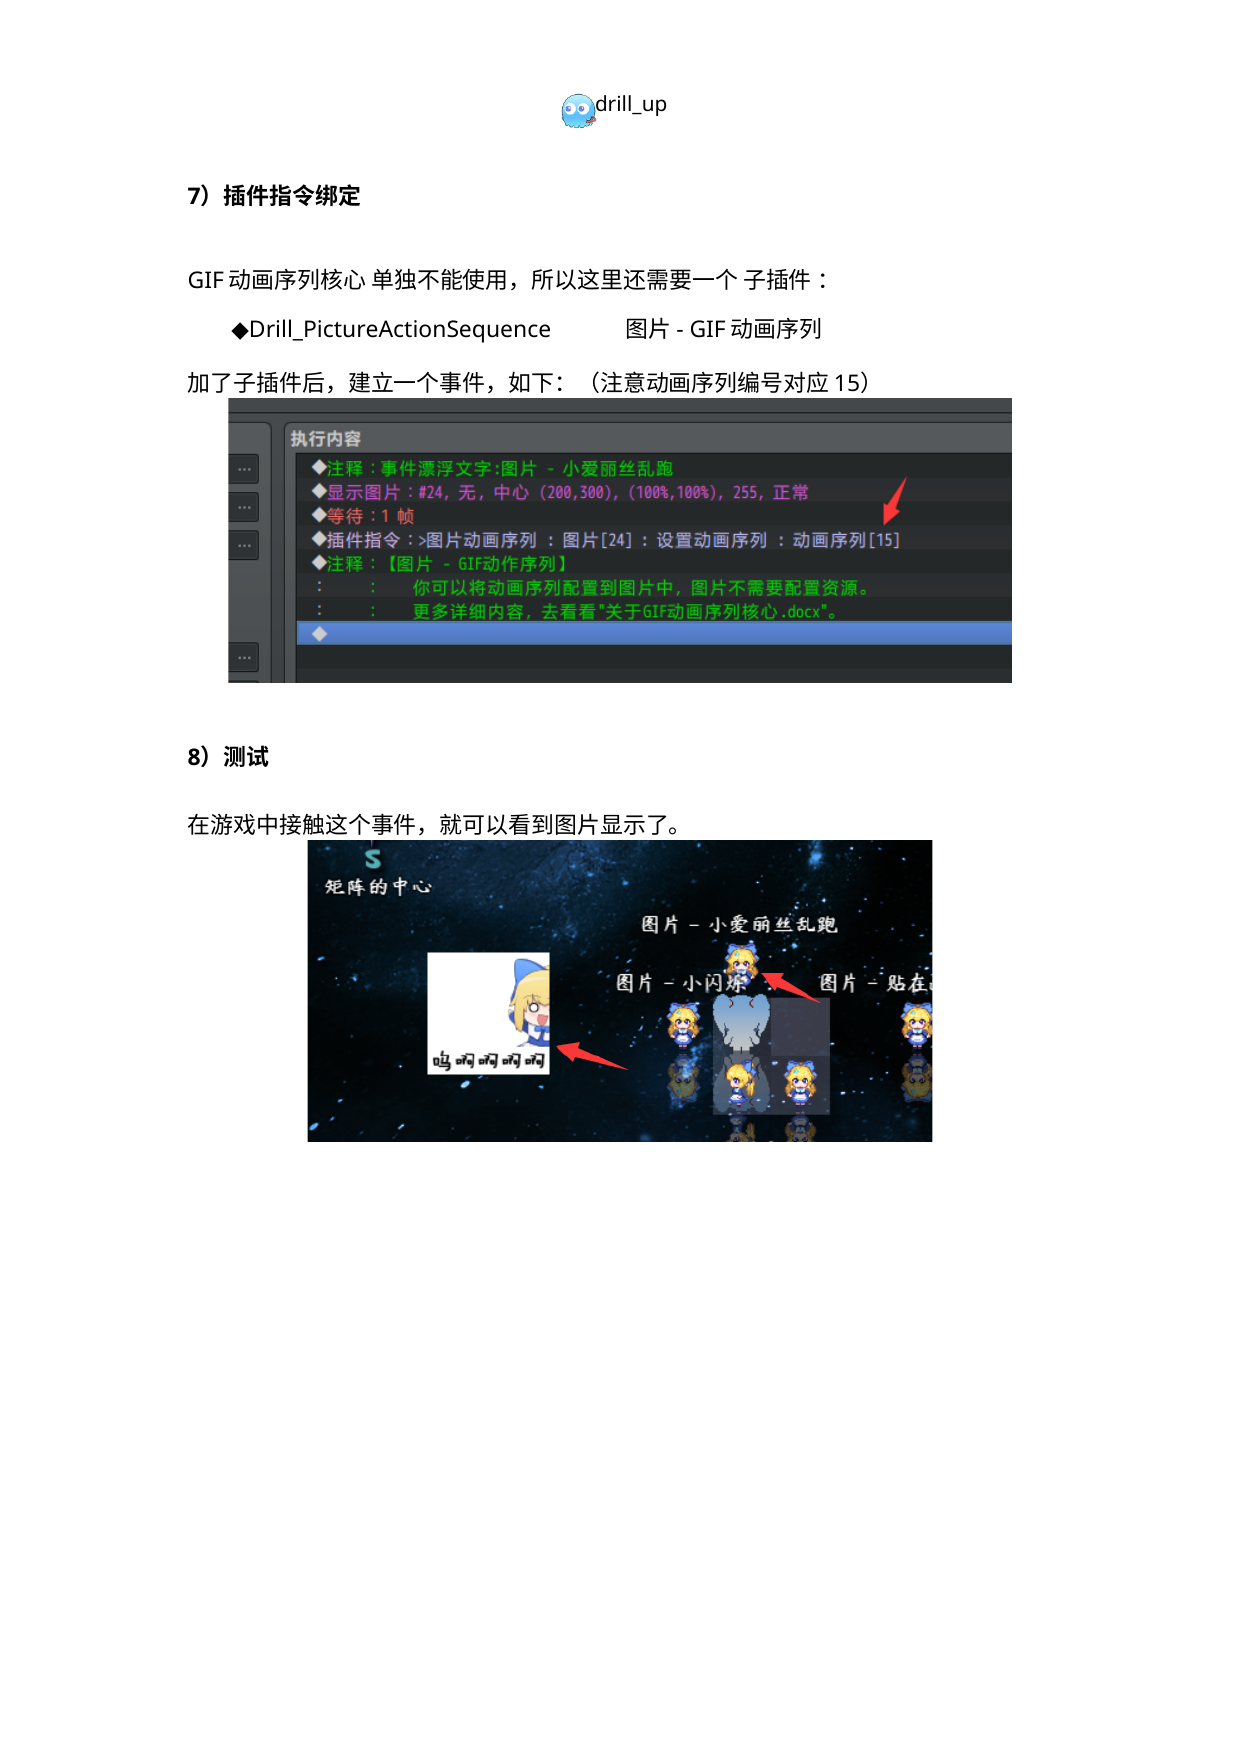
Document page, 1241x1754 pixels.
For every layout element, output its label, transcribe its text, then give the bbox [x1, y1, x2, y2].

text 在游戏中接触这个事件，就可以看到图片显示了。 [187, 807, 1053, 841]
text 加了子插件后，建立一个事件，如下：（注意动画序列编号对应15） [187, 365, 1053, 398]
subtitle 7）插件指令绑定 [187, 162, 1053, 227]
picture [556, 88, 597, 130]
subtitle 8）测试 [187, 723, 1053, 788]
text GIF动画序列核心 单独不能使用，所以这里还需要一个 子插件 ： [187, 246, 1053, 311]
picture [228, 398, 1012, 683]
picture [307, 840, 933, 1142]
text ◆Drill_PictureActionSequence 图片 - GIF动画序列 [187, 311, 1053, 344]
